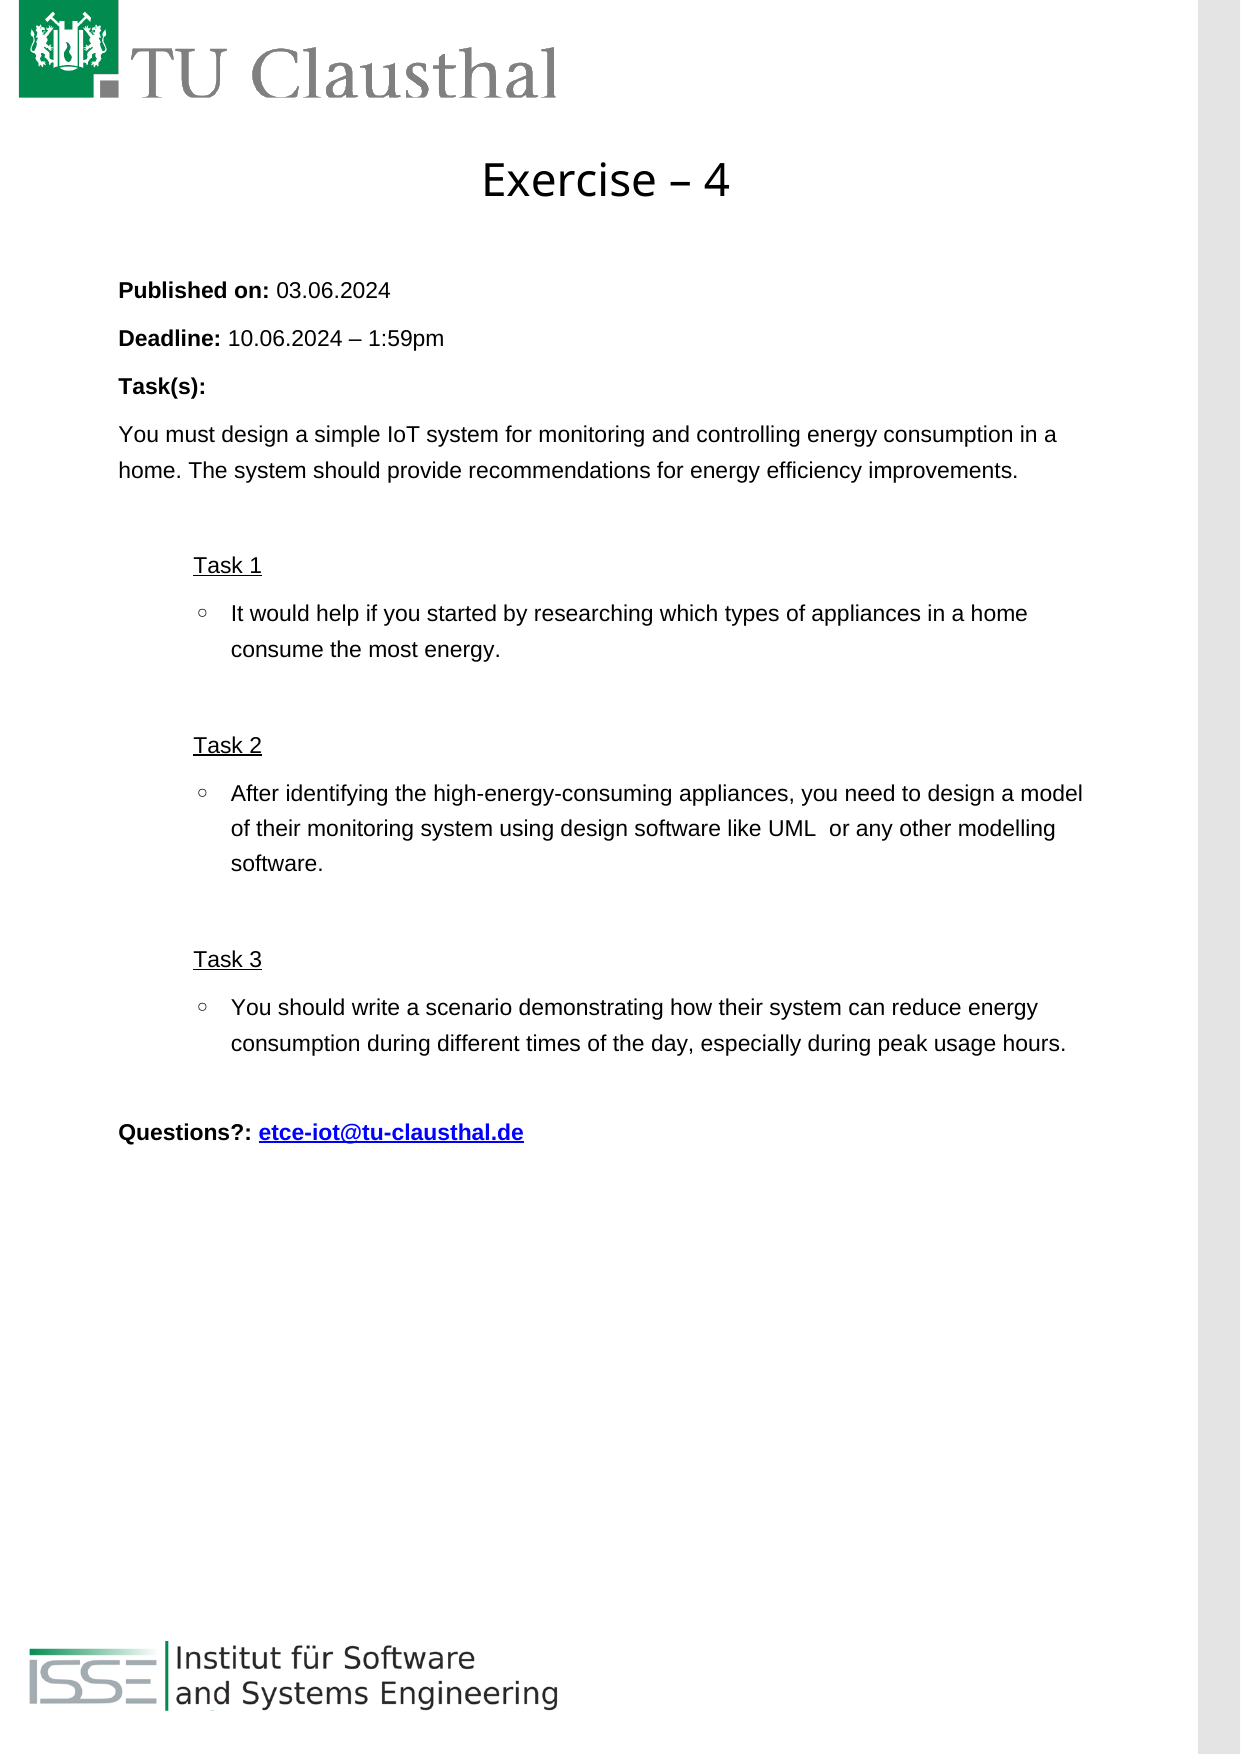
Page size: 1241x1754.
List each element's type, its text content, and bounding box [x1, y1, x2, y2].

text Task 2 [193, 725, 1092, 760]
text Deadline: 10.06.2024 – 1:59pm [118, 318, 1092, 354]
list After identifying the high-energy-consuming appliances, you need to design a model of their monitoring system using design software like UML or any other modelling software. [193, 773, 1092, 879]
text You must design a simple IoT system for monitoring and controlling energy consumption in a home. The system should provide recommendations for energy efficiency improvements. [118, 414, 1092, 485]
list It would help if you started by researching which types of appliances in a home consume the most energy. [193, 593, 1092, 664]
text Questions?: etce-iot@tu-clausthal.de [118, 1118, 1092, 1145]
text Published on: 03.06.2024 [118, 271, 1092, 306]
picture [18, 0, 556, 98]
picture [29, 1641, 560, 1711]
text Task 3 [193, 939, 1092, 975]
text Task(s): [118, 366, 1092, 402]
text Task 1 [193, 546, 1092, 581]
list You should write a scenario demonstrating how their system can reduce energy consumption during different times of the day, especially during peak usage hours. [193, 987, 1092, 1058]
text Exercise – 4 [118, 148, 1092, 210]
